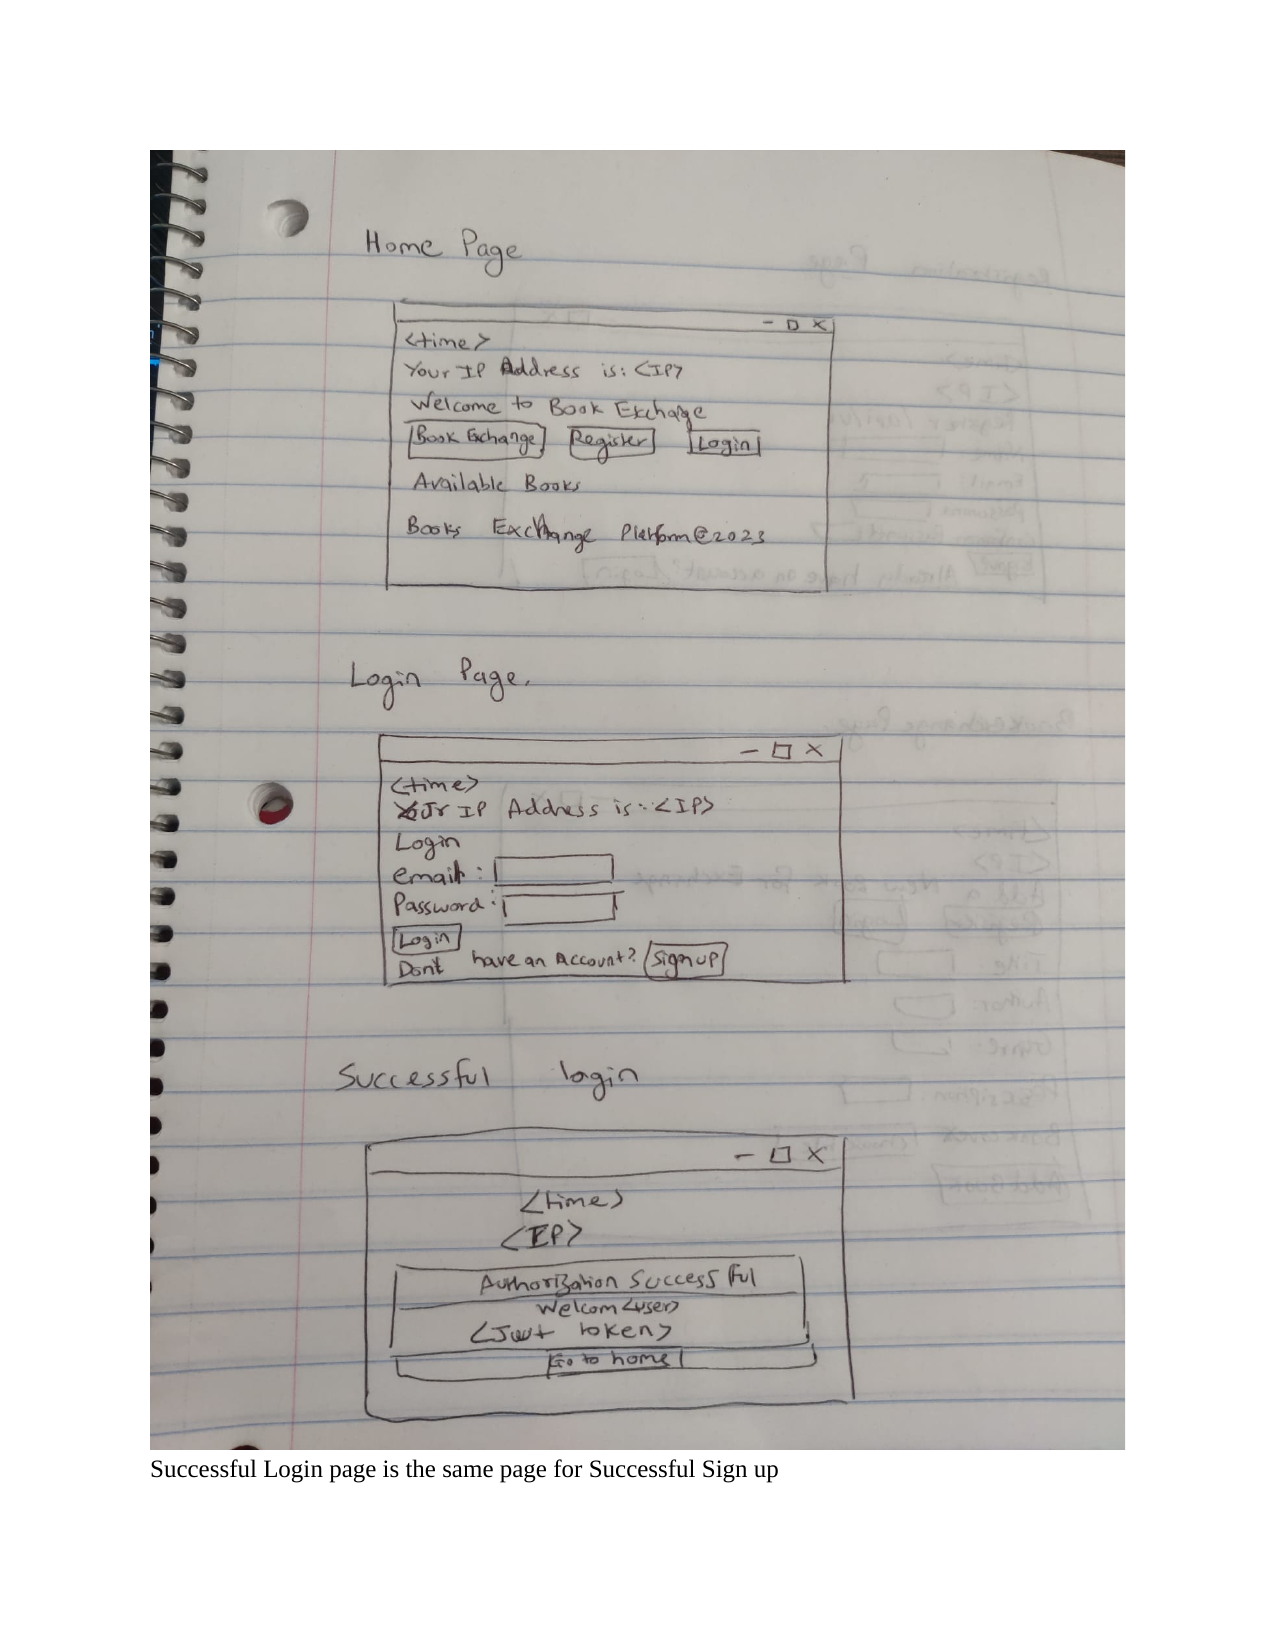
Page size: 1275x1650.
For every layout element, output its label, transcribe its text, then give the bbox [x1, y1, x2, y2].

picture [150, 150, 1125, 1450]
text Successful Login page is the same page for Successful Sign up [150, 1454, 1125, 1483]
